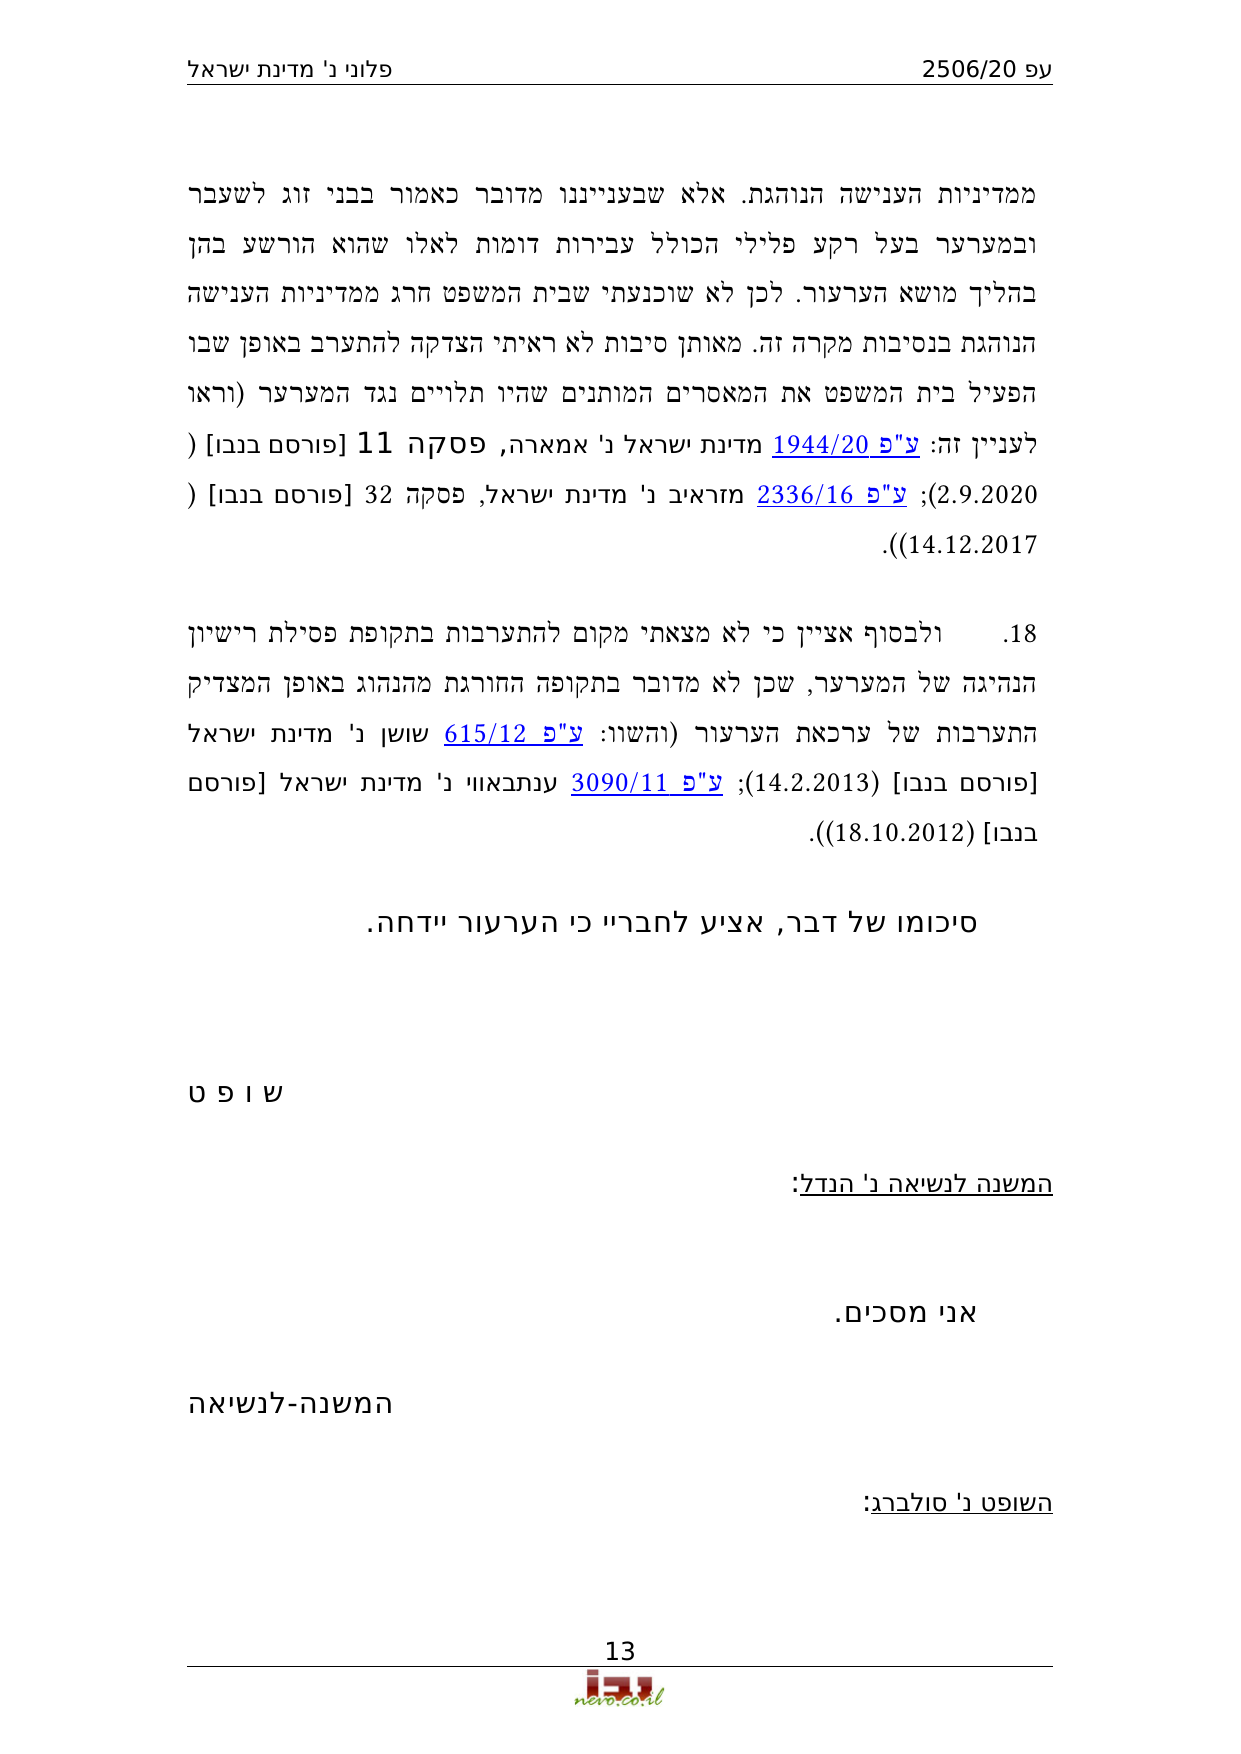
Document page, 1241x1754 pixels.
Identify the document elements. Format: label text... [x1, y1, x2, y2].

text השופט נ' סולברג: [187, 1484, 1053, 1518]
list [187, 177, 1038, 560]
text ש ו פ ט [187, 1075, 1053, 1109]
list ולבסוף אציין כי לא מצאתי מקום להתערבות בתקופת פסילת רישיון הנהיגה של המערער, שכן לא מדובר בתקופה החורגת מהנהוג באופן המצדיק התערבות של ערכאת הערעור (והשוו: ע"פ 615/12 שושן נ' מדינת ישראל [פורסם בנבו] (14.2.2013); ע"פ 3090/11 ענתבאווי נ' מדינת ישראל [פורסם בנבו] (18.10.2012)). [187, 616, 1038, 849]
text אני מסכים. [187, 1295, 1053, 1330]
text המשנה-לנשיאה [187, 1386, 1053, 1420]
text המשנה לנשיאה נ' הנדל: [187, 1166, 1053, 1199]
picture [574, 1669, 666, 1707]
text סיכומו של דבר, אציע לחבריי כי הערעור יידחה. [187, 905, 1053, 939]
